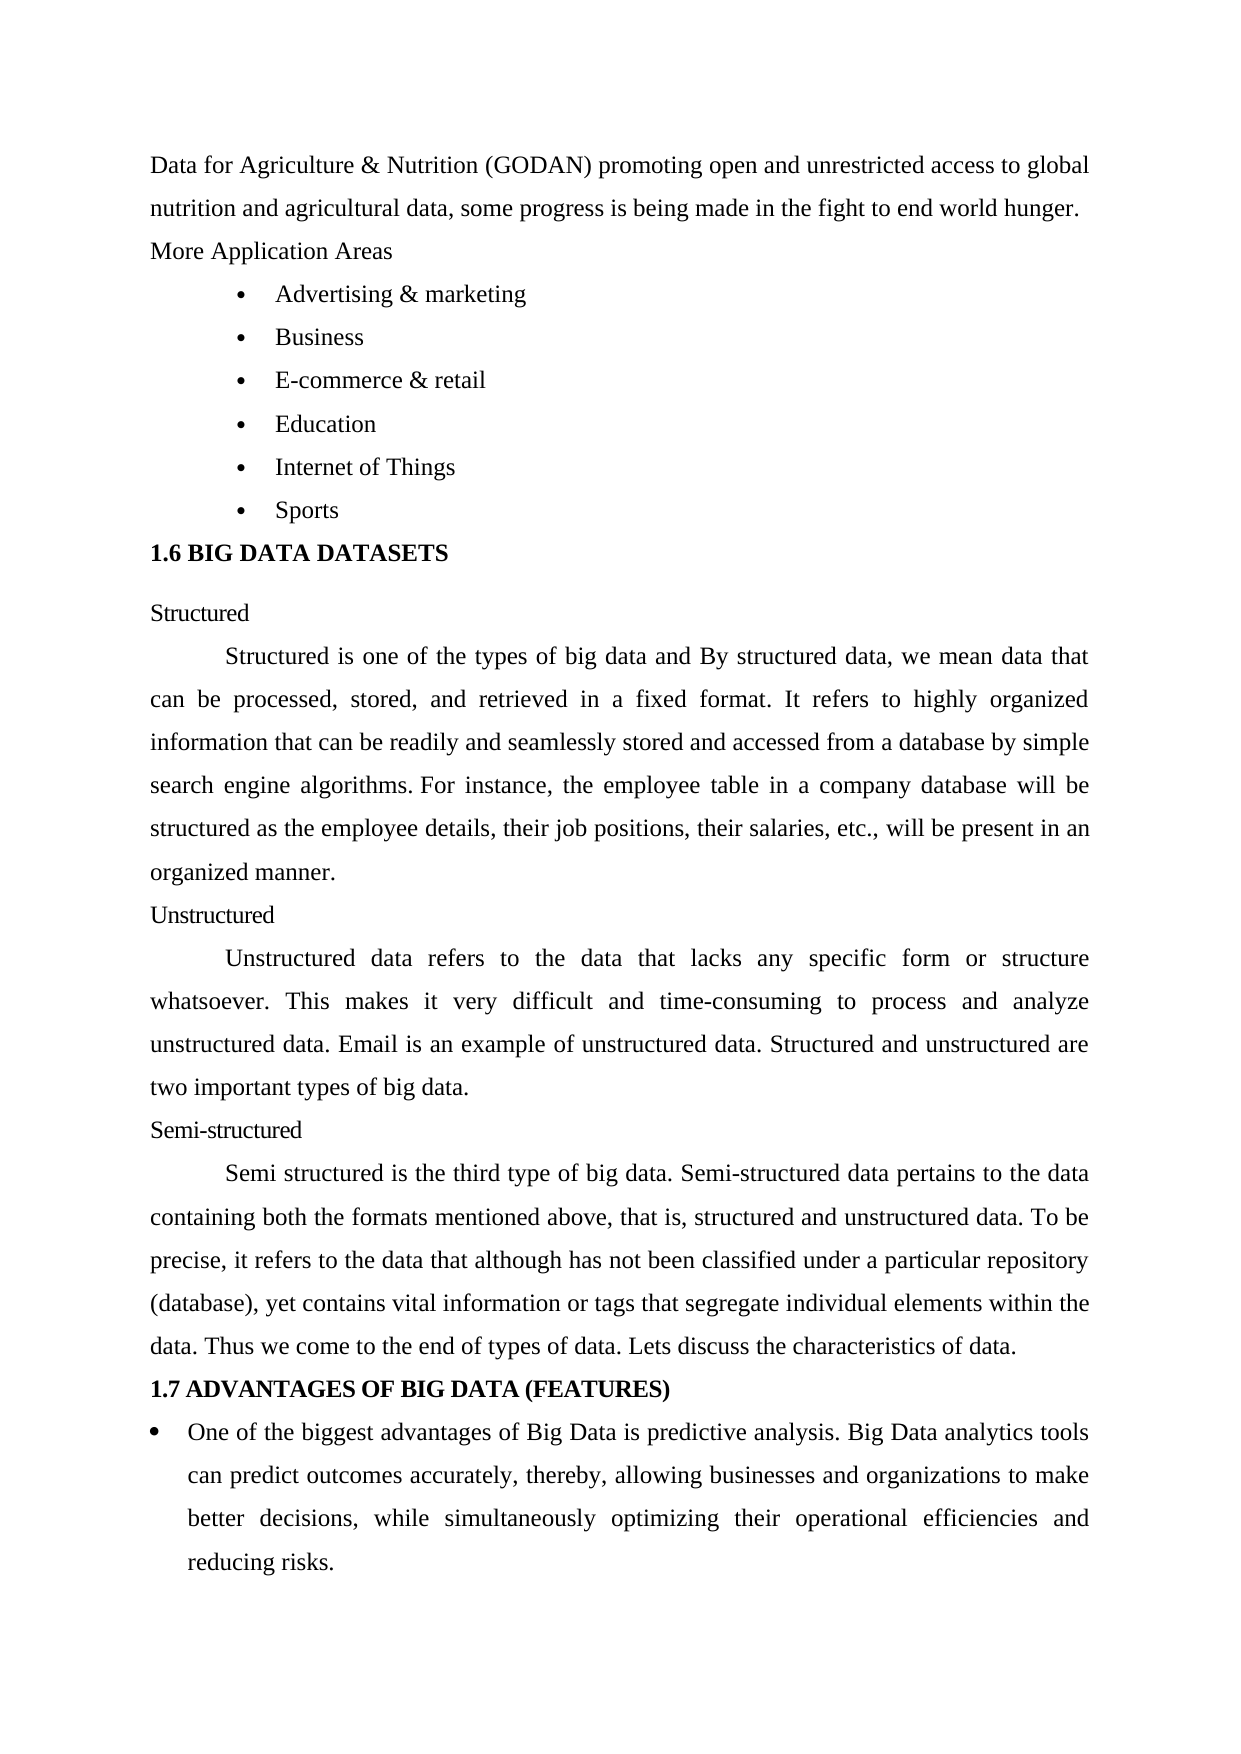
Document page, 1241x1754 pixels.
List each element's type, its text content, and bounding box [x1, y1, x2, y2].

list Sports [237, 495, 1090, 524]
subtitle Structured [150, 598, 1090, 627]
list E-commerce & retail [237, 366, 1090, 394]
subtitle 1.7 ADVANTAGES OF BIG DATA (FEATURES) [150, 1374, 1090, 1403]
list One of the biggest advantages of Big Data is predictive analysis. Big Data analytics tools can predict outcomes accurately, thereby, allowing businesses and organizations to make better decisions, while simultaneously optimizing their operational efficiencies and reducing risks. [150, 1417, 1090, 1575]
text Semi structured is the third type of big data. Semi-structured data pertains to the data containing both the formats mentioned above, that is, structured and unstructured data. To be precise, it refers to the data that although has not been classified under a particular repository (database), yet contains vital information or tags that segregate individual elements within the data. Thus we come to the end of types of data. Lets discuss the characteristics of data. [150, 1158, 1090, 1360]
text Structured is one of the types of big data and By structured data, we mean data that can be processed, stored, and retrieved in a fixed format. It refers to highly organized information that can be readily and seamlessly stored and accessed from a database by simple search engine algorithms. For instance, the employee table in a company database will be structured as the employee details, their job positions, their salaries, etc., will be present in an organized manner. [150, 641, 1090, 885]
subtitle Unstructured [150, 900, 1090, 928]
text Unstructured data refers to the data that lacks any specific form or structure whatsoever. This makes it very difficult and time-consuming to process and analyze unstructured data. Email is an example of unstructured data. Structured and unstructured are two important types of big data. [150, 943, 1090, 1101]
list Advertising & marketing [237, 279, 1090, 308]
list Business [237, 322, 1090, 351]
subtitle More Application Areas [150, 236, 1090, 265]
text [150, 150, 1090, 222]
text 1.6 BIG DATA DATASETS [150, 538, 1090, 567]
list Education [237, 409, 1090, 437]
list Internet of Things [237, 452, 1090, 481]
subtitle Semi-structured [150, 1115, 1090, 1144]
